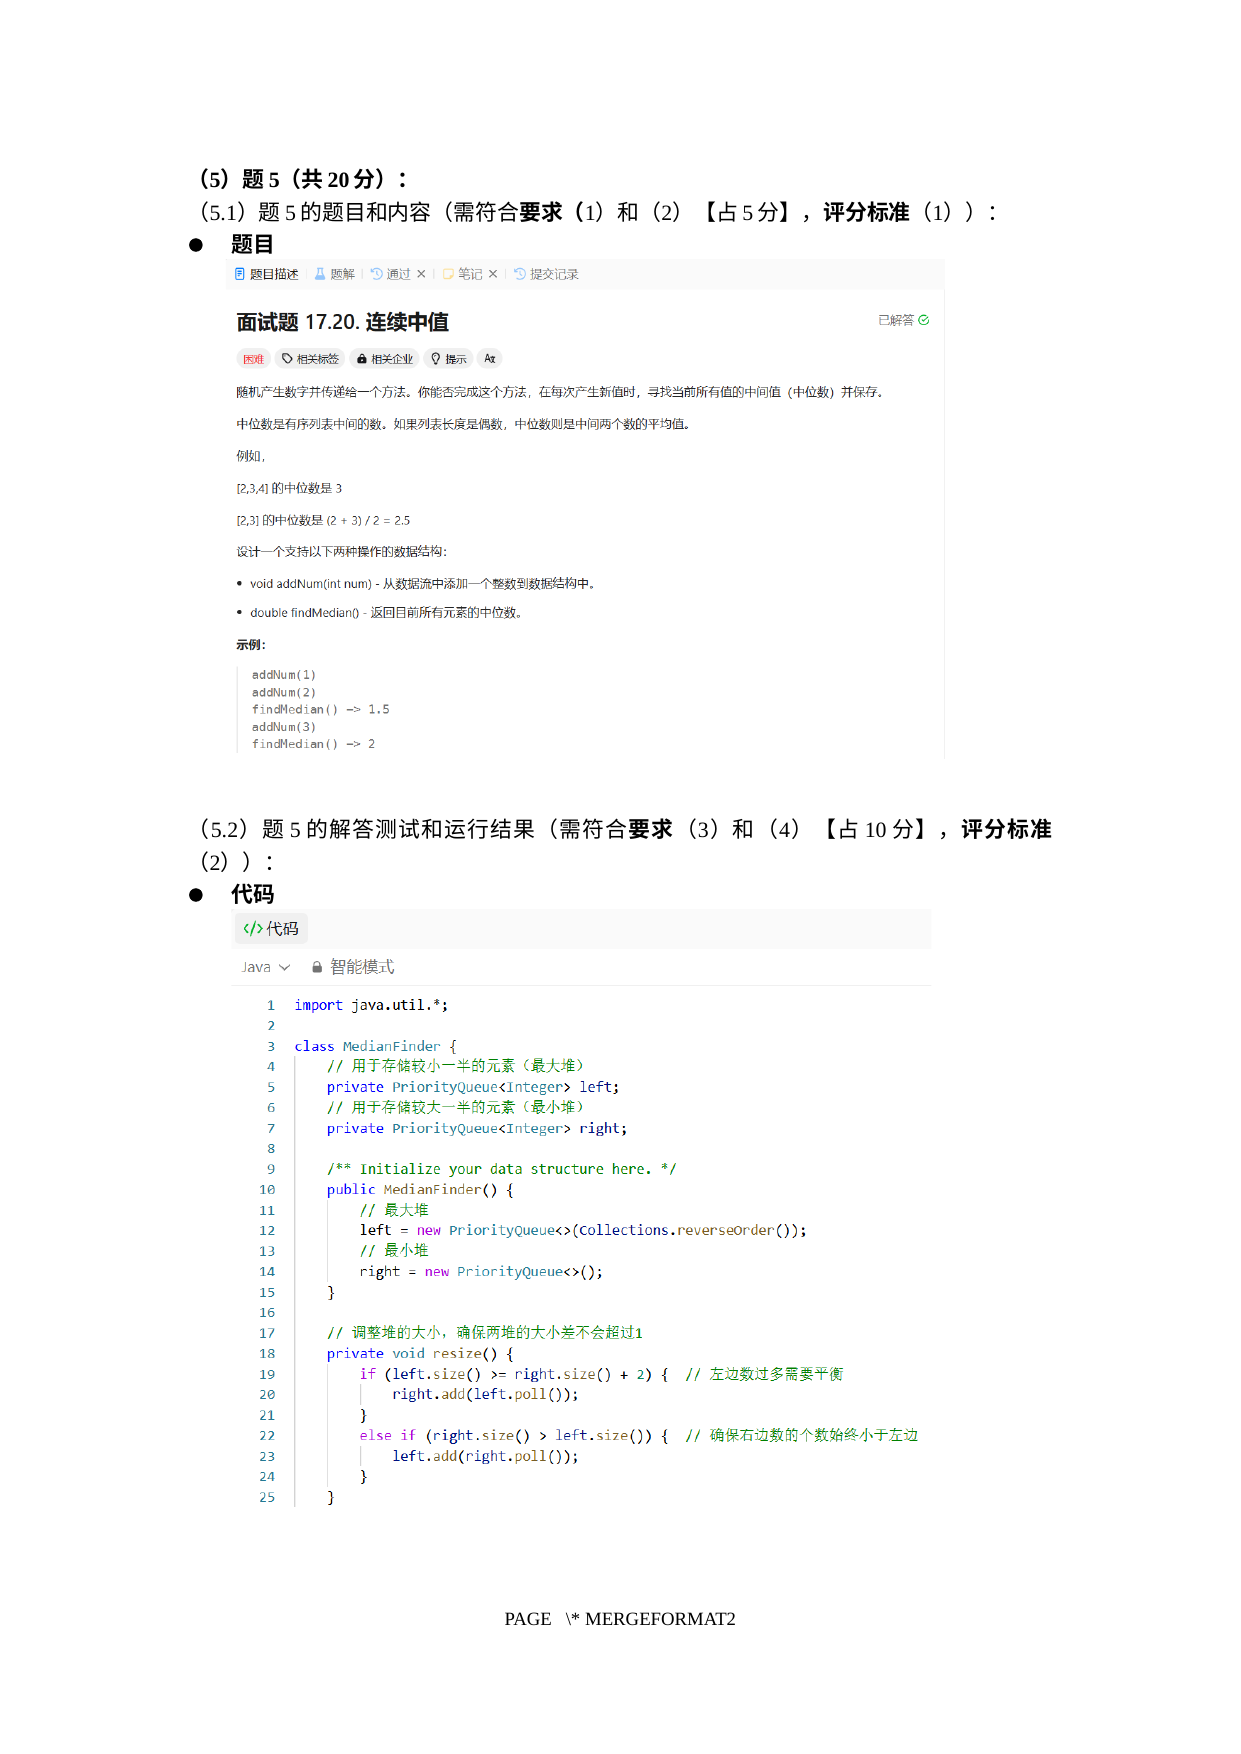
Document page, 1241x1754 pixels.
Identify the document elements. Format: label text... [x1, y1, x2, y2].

list 题目 [187, 227, 1053, 259]
text （5.2）题5的解答测试和运行结果（需符合要求（3）和（4）【占10分】，评分标准（2））： [187, 812, 1053, 877]
text （5.1）题5的题目和内容（需符合要求（1）和（2）【占5分】，评分标准（1））： [187, 194, 1053, 227]
picture [231, 909, 932, 1507]
picture [225, 259, 945, 759]
text （5）题5（共20分）： [187, 162, 1053, 194]
list 代码 [187, 877, 1053, 909]
